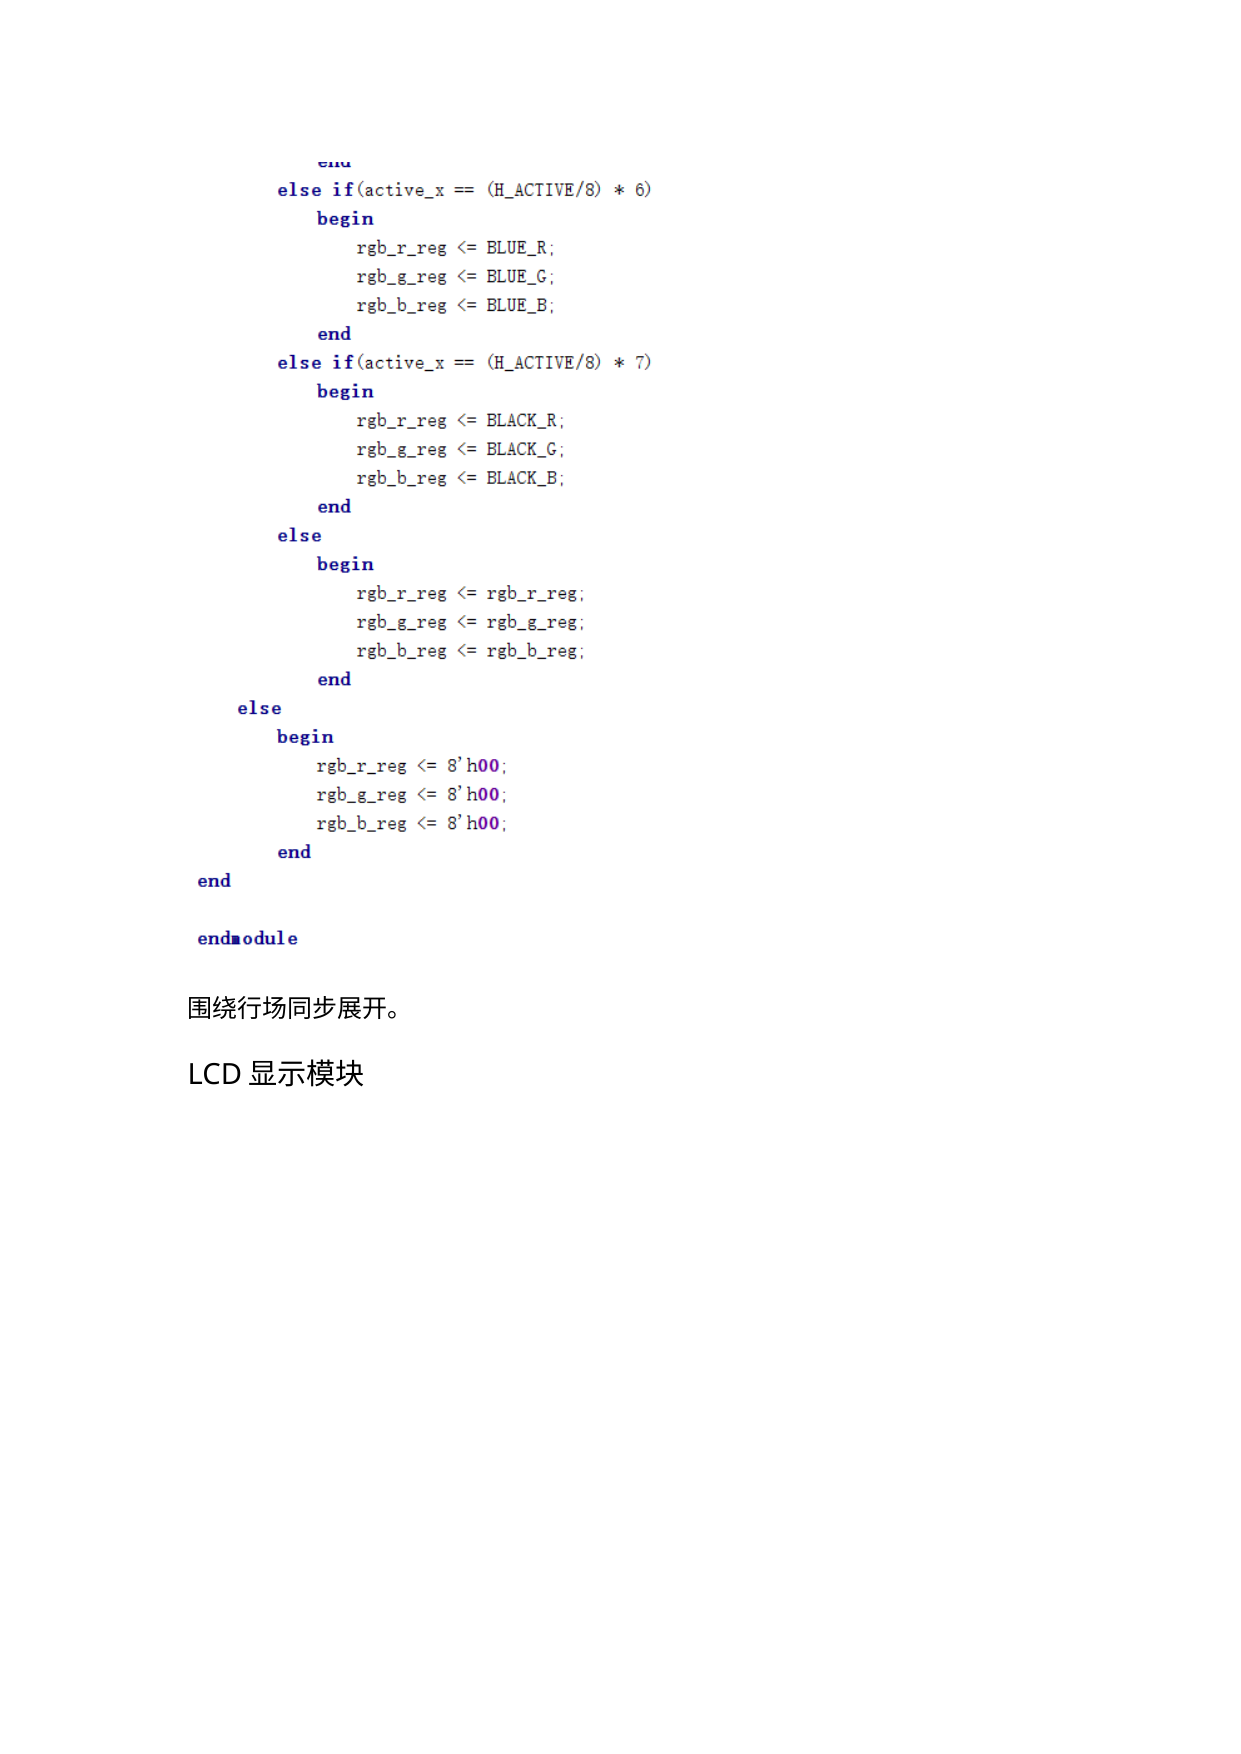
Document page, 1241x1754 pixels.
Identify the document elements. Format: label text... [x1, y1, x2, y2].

text 围绕行场同步展开。 [187, 974, 1053, 1039]
text LCD显示模块 [187, 1039, 1053, 1104]
picture [187, 162, 993, 957]
